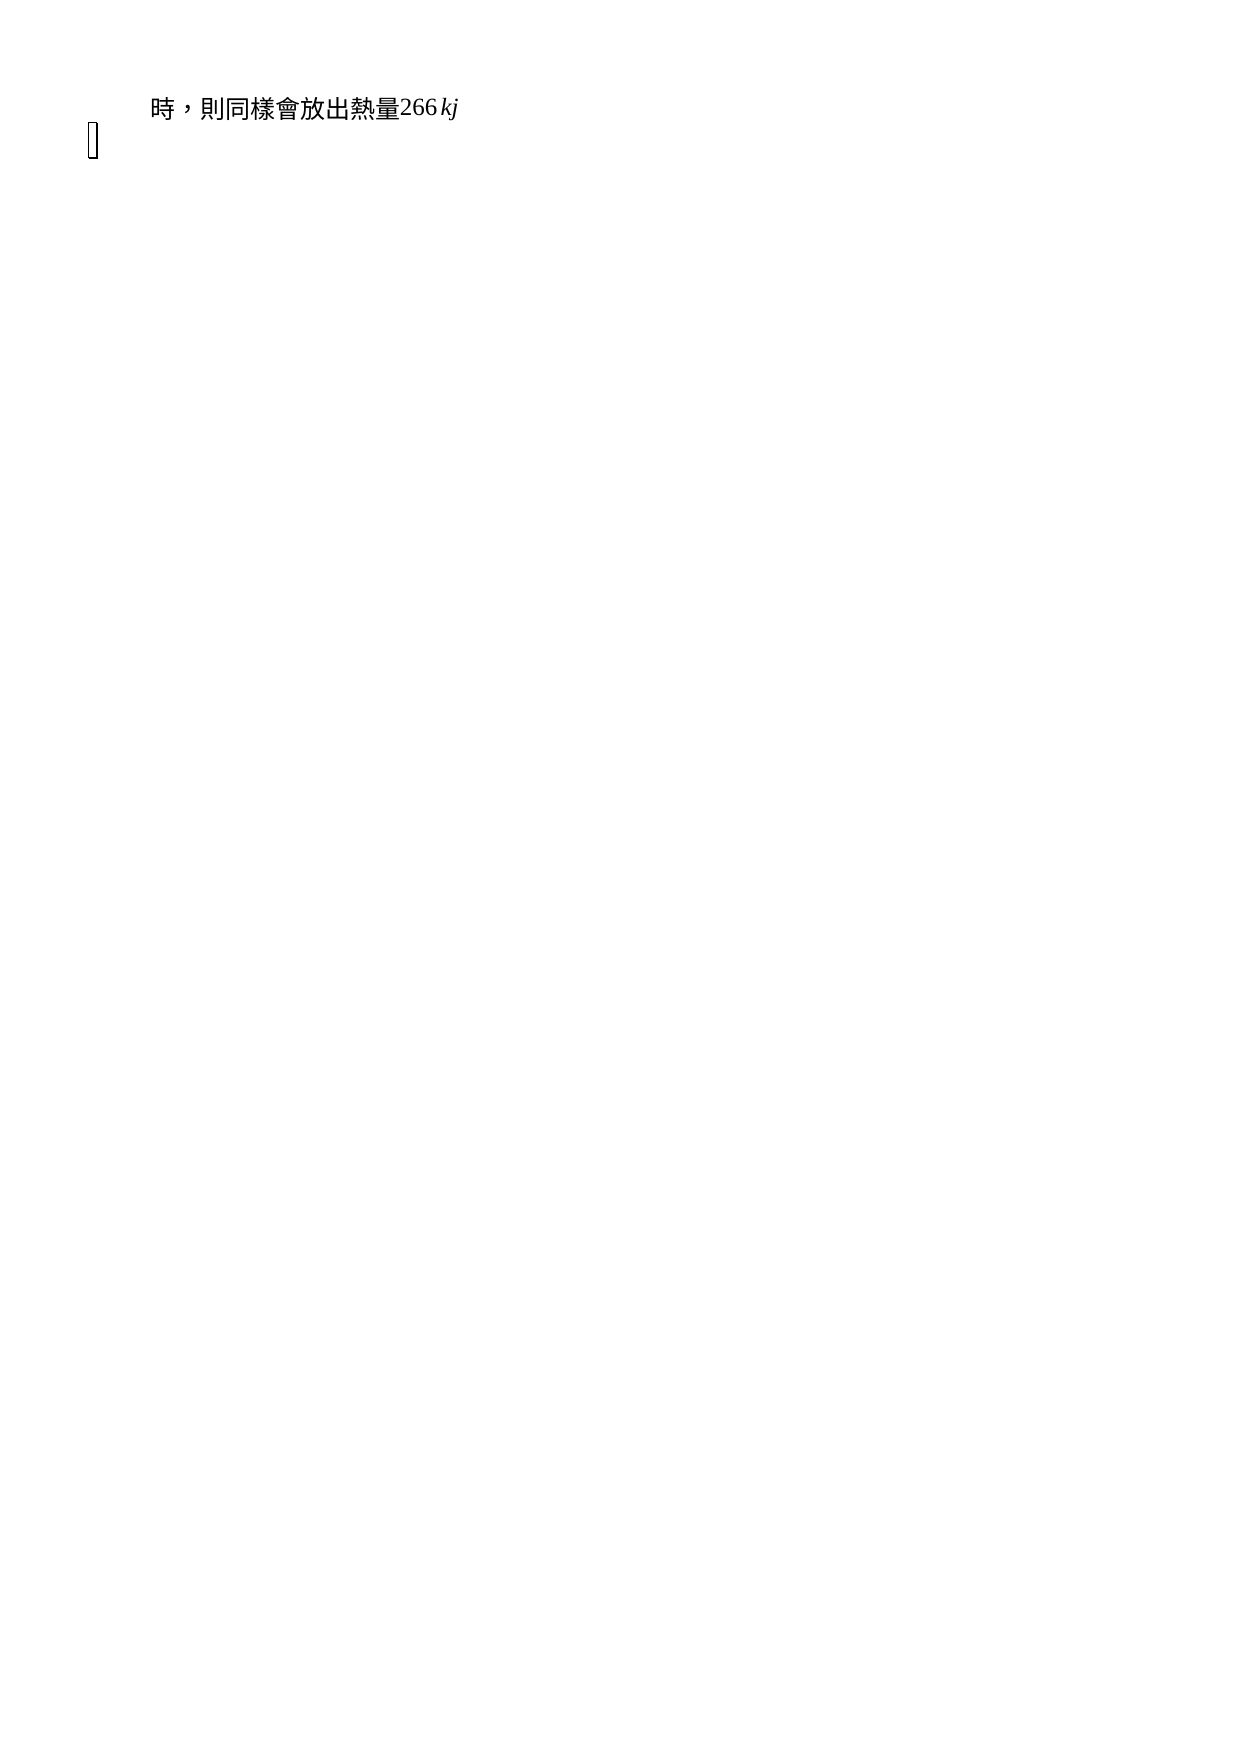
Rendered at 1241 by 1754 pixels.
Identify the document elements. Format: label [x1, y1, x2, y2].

list [150, 89, 1165, 126]
